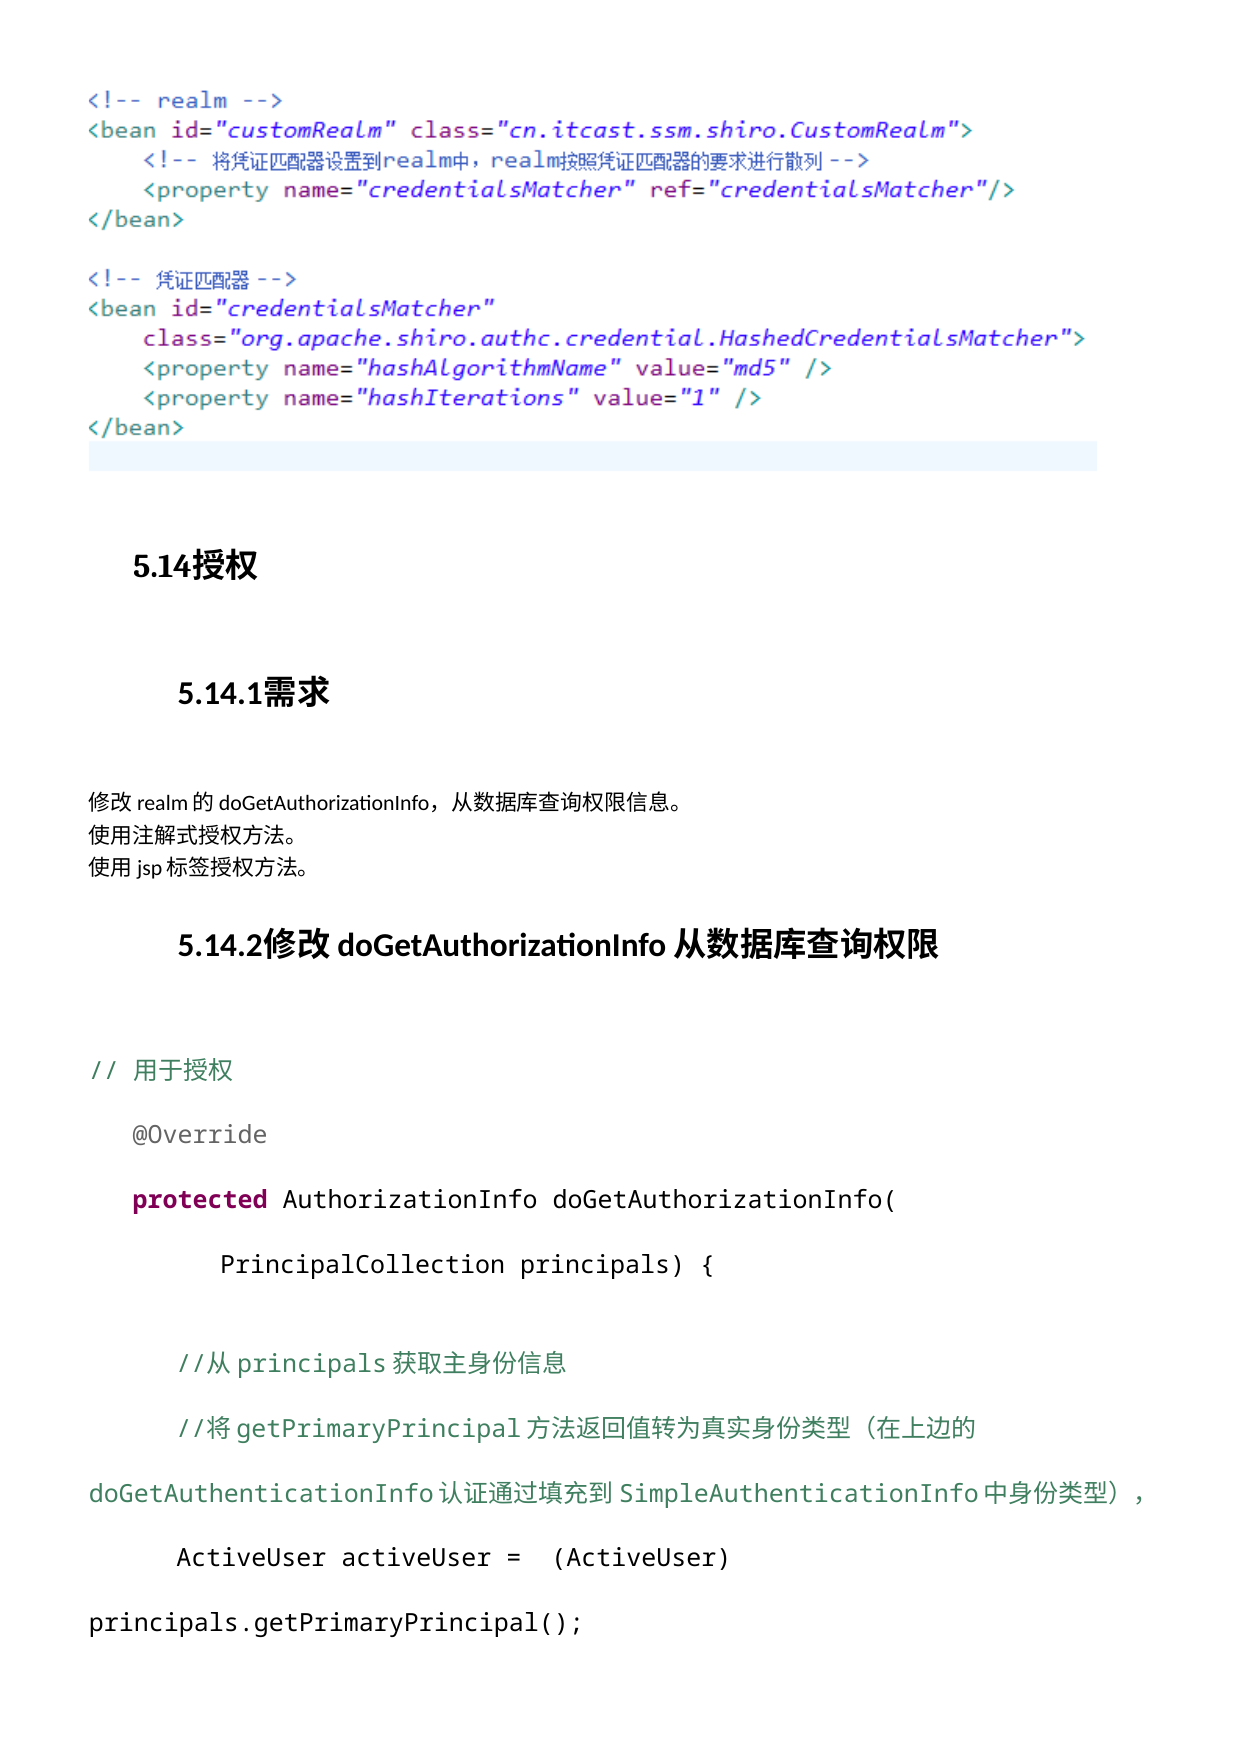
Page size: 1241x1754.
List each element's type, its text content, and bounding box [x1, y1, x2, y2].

text 使用jsp标签授权方法。 [89, 850, 1167, 882]
subtitle 修改doGetAuthorizationInfo从数据库查询权限 [177, 909, 1167, 974]
text //从 principals获取主身份信息 [89, 1329, 1167, 1394]
text @Override [89, 1101, 1167, 1166]
text 使用注解式授权方法。 [89, 817, 1167, 850]
text protected AuthorizationInfo doGetAuthorizationInfo( [89, 1166, 1167, 1231]
text //将getPrimaryPrincipal方法返回值转为真实身份类型（在上边的doGetAuthenticationInfo认证通过填充到SimpleAuthenticationInfo中身份类型）， [89, 1394, 1167, 1524]
text ActiveUser activeUser = (ActiveUser) principals.getPrimaryPrincipal(); [89, 1524, 1167, 1654]
text PrincipalCollection principals) { [89, 1231, 1167, 1296]
subtitle 需求 [177, 657, 1167, 722]
subtitle 授权 [133, 530, 1167, 595]
text // 用于授权 [89, 1036, 1167, 1101]
text 修改realm的doGetAuthorizationInfo，从数据库查询权限信息。 [89, 785, 1167, 817]
picture [88, 80, 1097, 479]
